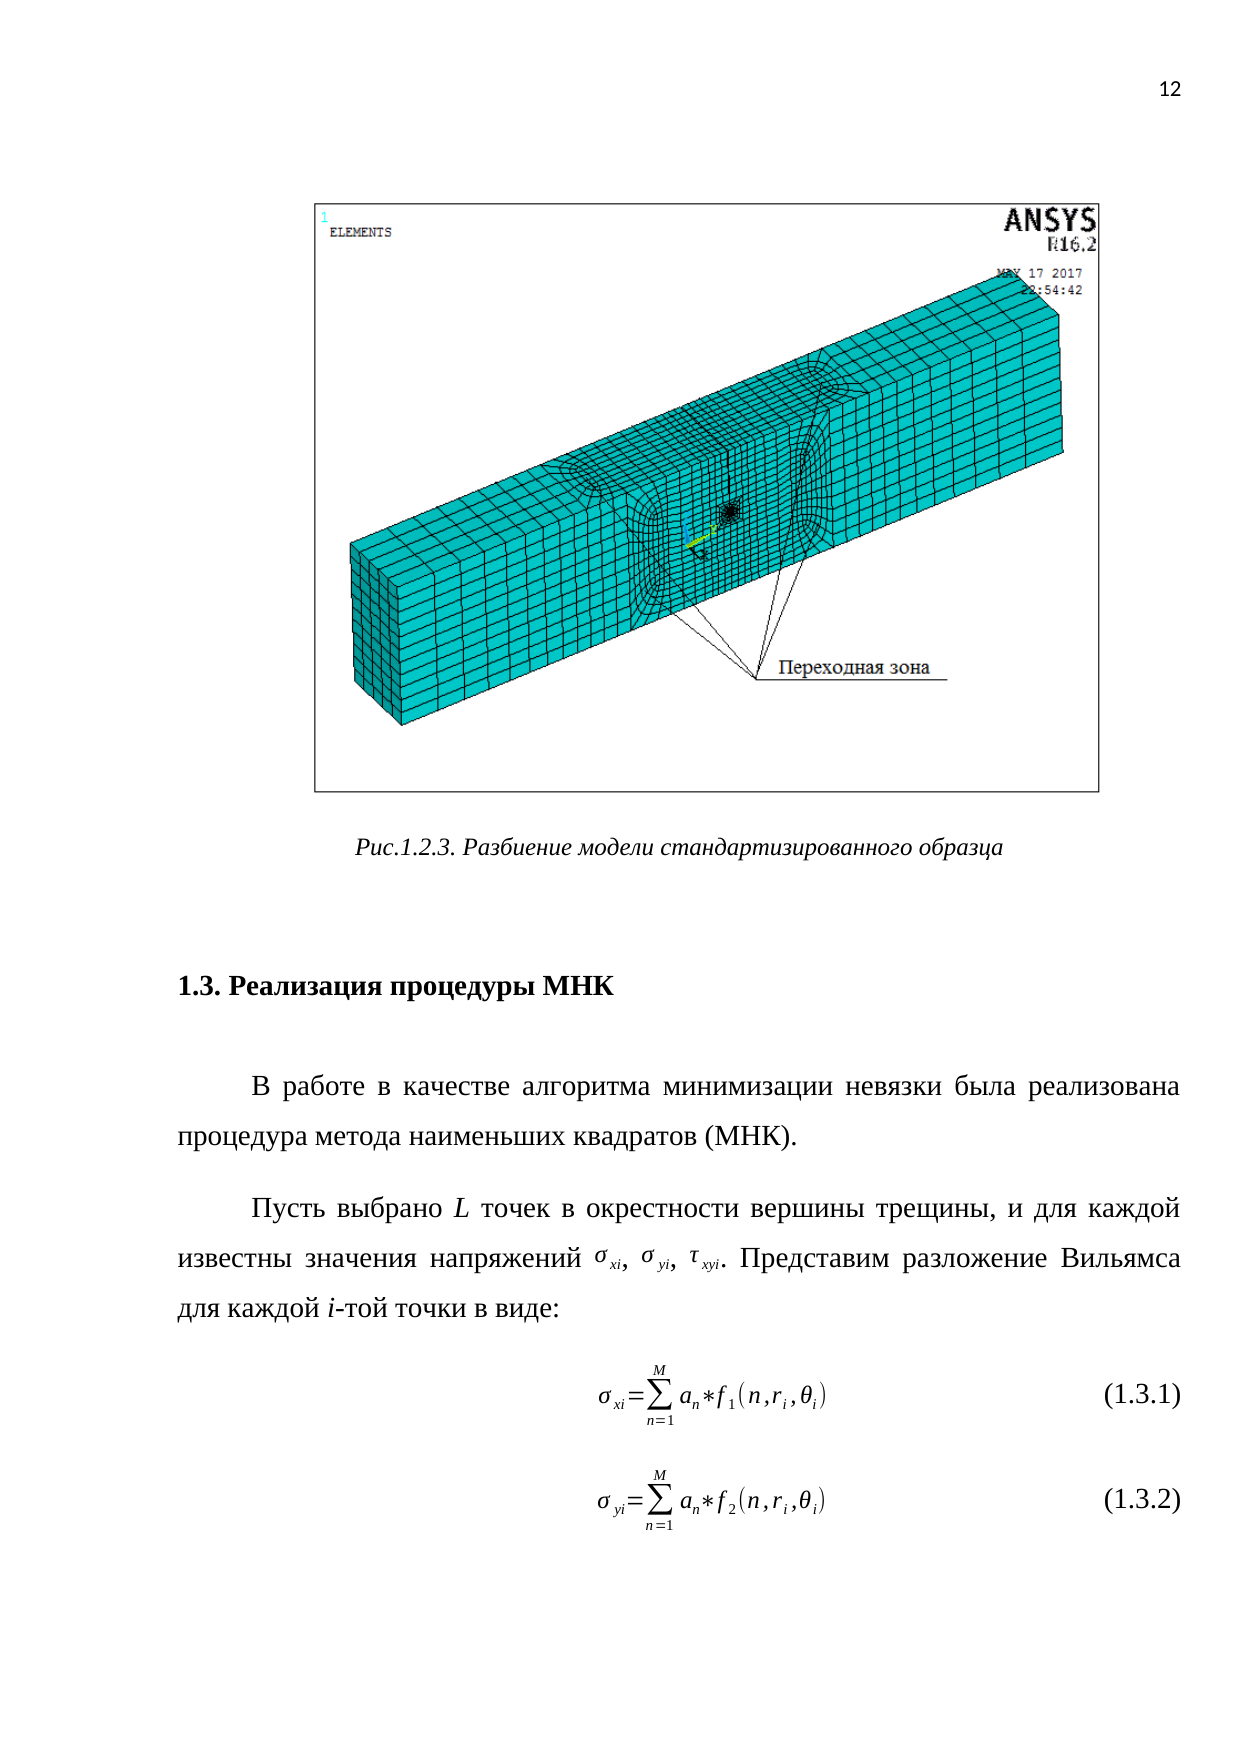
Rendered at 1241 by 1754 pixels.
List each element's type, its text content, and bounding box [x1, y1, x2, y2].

text Рис.1.2.3. Разбиение модели стандартизированного образца [177, 832, 1181, 861]
text (1.3.2) [177, 1466, 1181, 1534]
text (1.3.1) [177, 1361, 1181, 1429]
text Пусть выбрано L точек в окрестности вершины трещины, и для каждой известны значения напряжений , , . Представим разложение Вильямса для каждой i-той точки в виде: [177, 1190, 1181, 1324]
picture [311, 201, 1106, 798]
subtitle 1.3. Реализация процедуры МНК [177, 968, 1181, 1001]
text В работе в качестве алгоритма минимизации невязки была реализована процедура метода наименьших квадратов (МНК). [177, 1068, 1181, 1152]
